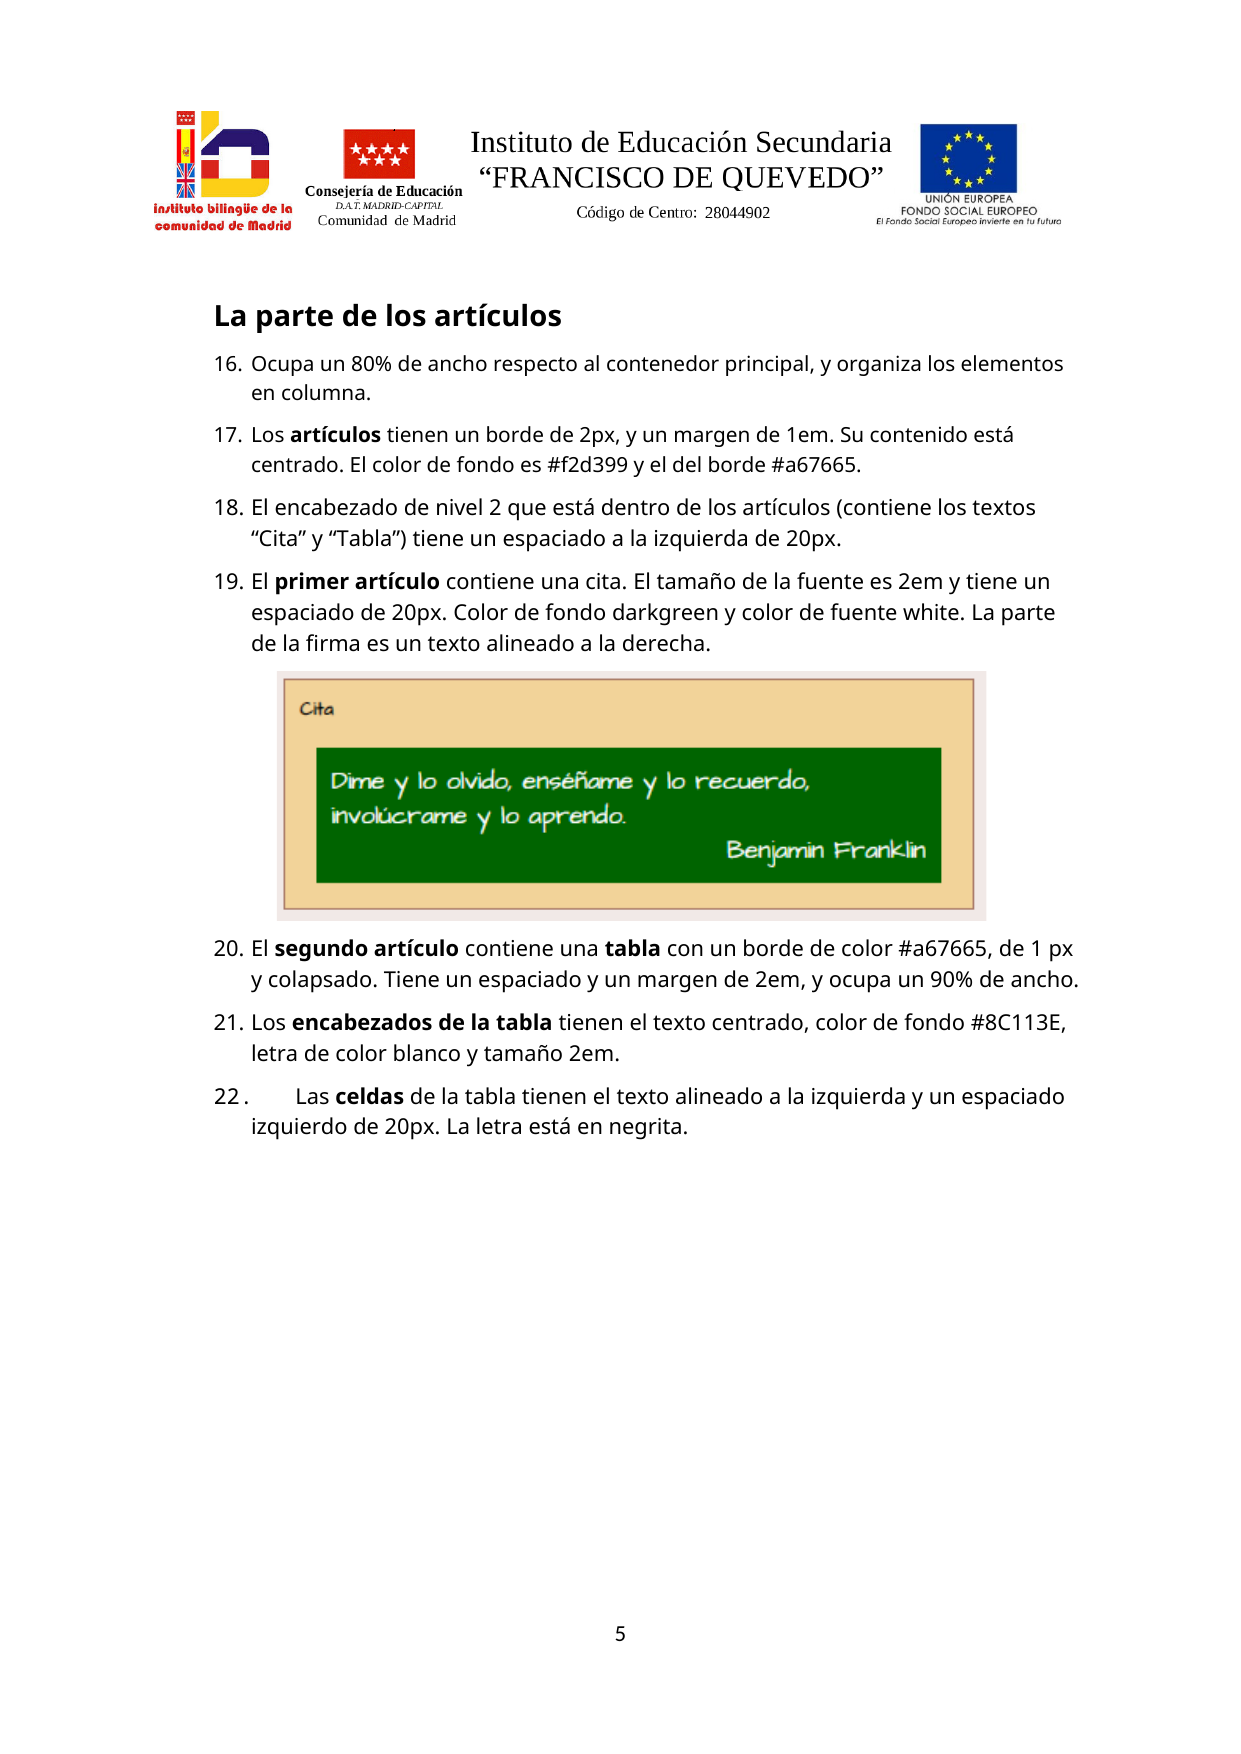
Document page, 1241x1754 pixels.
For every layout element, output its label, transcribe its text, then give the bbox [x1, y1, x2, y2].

list Los artículos tienen un borde de 2px, y un margen de 1em. Su contenido está centrado. El color de fondo es #f2d399 y el del borde #a67665. [213, 421, 1085, 478]
list Los encabezados de la tabla tienen el texto centrado, color de fondo #8C113E, letra de color blanco y tamaño 2em. [213, 1007, 1085, 1068]
list El encabezado de nivel 2 que está dentro de los artículos (contiene los textos “Cita” y “Tabla”) tiene un espaciado a la izquierda de 20px. [213, 492, 1085, 553]
list El segundo artículo contiene una tabla con un borde de color #a67665, de 1 px y colapsado. Tiene un espaciado y un margen de 2em, y ocupa un 90% de ancho. [213, 933, 1085, 993]
list Ocupa un 80% de ancho respecto al contenedor principal, y organiza los elementos en columna. [213, 349, 1085, 407]
picture [147, 107, 1062, 234]
picture [276, 671, 987, 921]
list El primer artículo contiene una cita. El tamaño de la fuente es 2em y tiene un espaciado de 20px. Color de fondo darkgreen y color de fuente white. La parte de la firma es un texto alineado a la derecha. [213, 566, 1085, 658]
text La parte de los artículos [213, 295, 1085, 335]
list Las celdas de la tabla tienen el texto alineado a la izquierda y un espaciado izquierdo de 20px. La letra está en negrita. [213, 1081, 1085, 1141]
